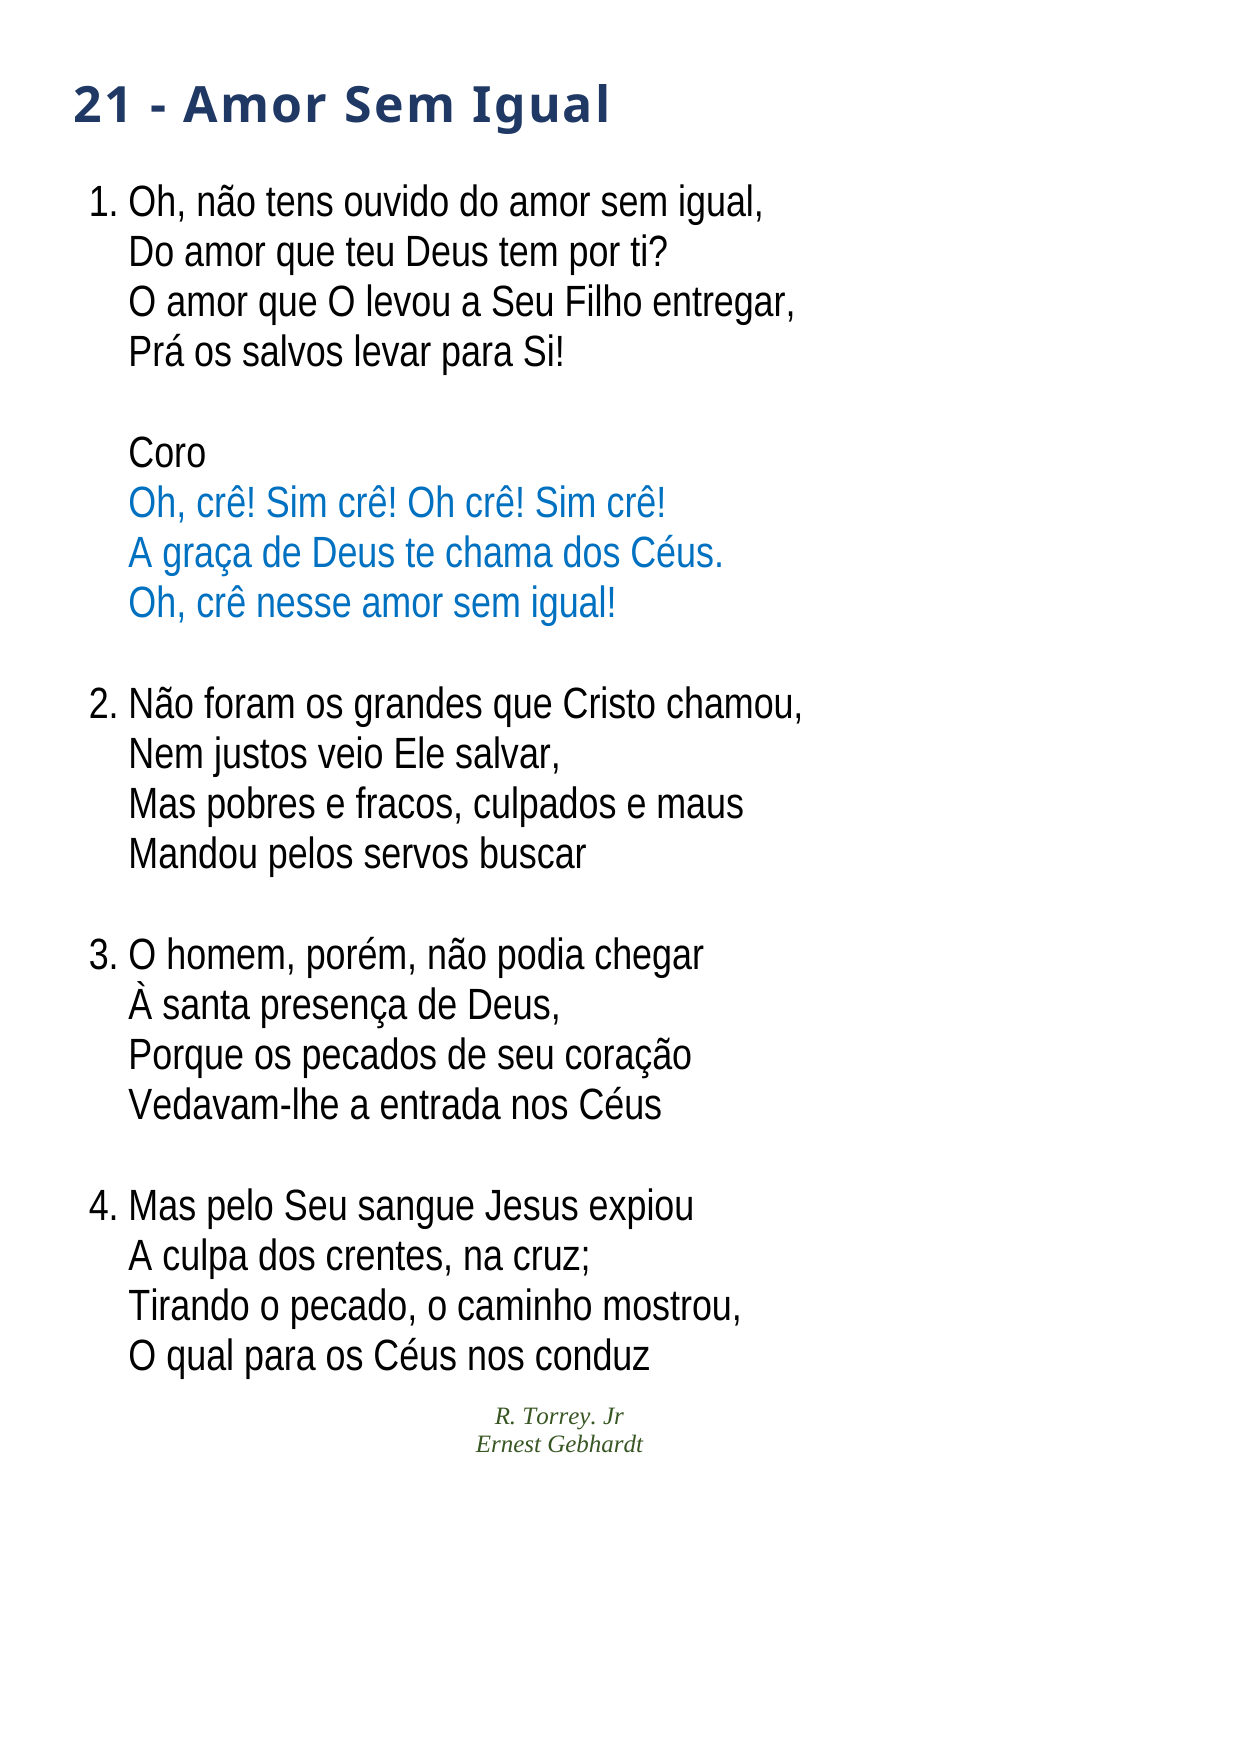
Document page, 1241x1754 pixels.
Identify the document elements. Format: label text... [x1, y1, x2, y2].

text A culpa dos crentes, na cruz; [88, 1229, 1137, 1279]
text Oh, crê nesse amor sem igual! 2. Não foram os grandes que Cristo chamou, [88, 577, 1137, 727]
subtitle 21 - Amor Sem Igual [74, 69, 1137, 137]
text Mas pobres e fracos, culpados e maus [88, 777, 1137, 828]
text 4. Mas pelo Seu sangue Jesus expiou [88, 1179, 1137, 1229]
text Prá os salvos levar para Si! [88, 326, 1137, 376]
text A graça de Deus te chama dos Céus. [88, 526, 1137, 577]
text Do amor que teu Deus tem por ti? [88, 225, 1137, 275]
text R. Torrey. Jr Ernest Gebhardt [74, 1401, 1047, 1487]
text Nem justos veio Ele salvar, [88, 727, 1137, 777]
text Mandou pelos servos buscar [88, 828, 1137, 878]
text O qual para os Céus nos conduz [88, 1330, 1137, 1380]
text 3. O homem, porém, não podia chegar [88, 928, 1137, 978]
text À santa presença de Deus, [88, 978, 1137, 1028]
text Tirando o pecado, o caminho mostrou, [88, 1279, 1137, 1330]
text 1. Oh, não tens ouvido do amor sem igual, [88, 175, 1137, 225]
text Oh, crê! Sim crê! Oh crê! Sim crê! [88, 476, 1137, 526]
text Porque os pecados de seu coração [88, 1028, 1137, 1079]
text Coro [88, 426, 1137, 476]
text O amor que O levou a Seu Filho entregar, [88, 275, 1137, 326]
text Vedavam-lhe a entrada nos Céus [88, 1079, 1137, 1129]
